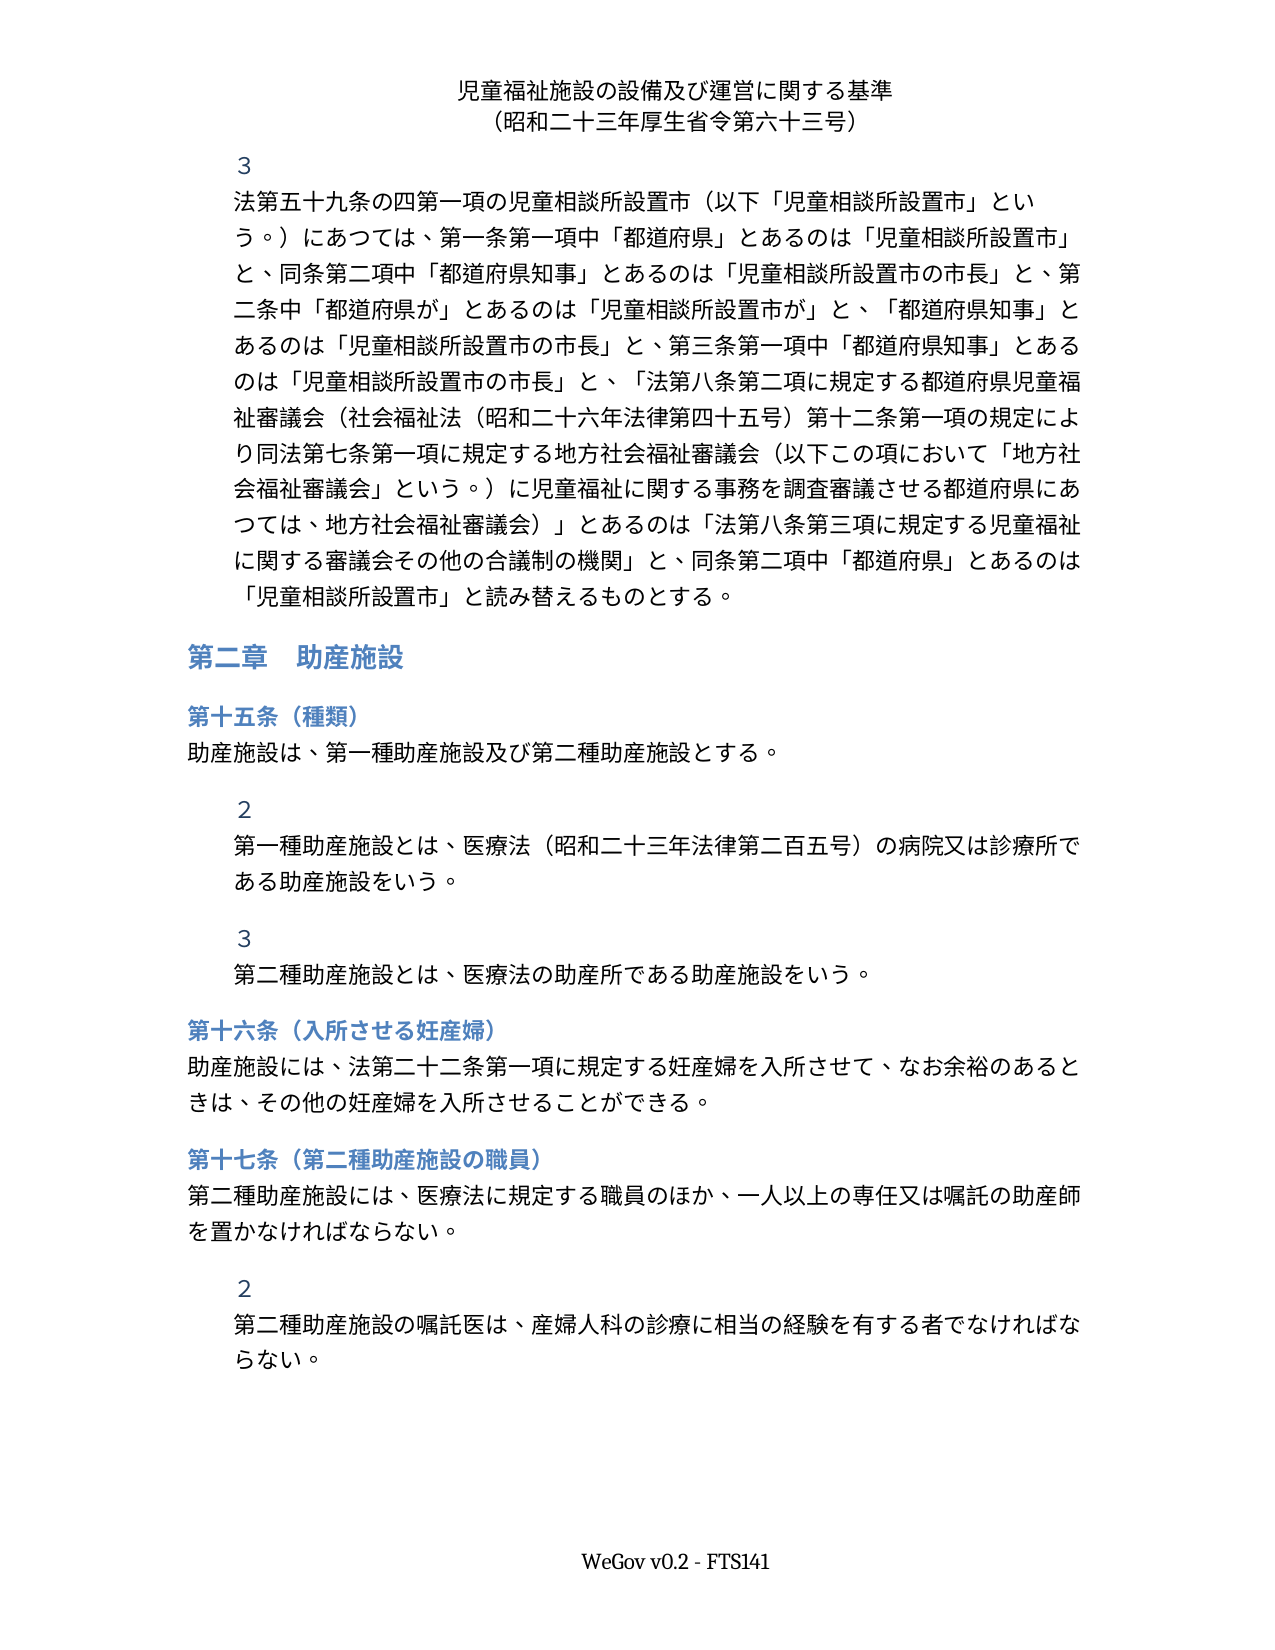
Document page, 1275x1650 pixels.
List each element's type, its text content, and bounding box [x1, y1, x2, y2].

text 第二種助産施設の嘱託医は、産婦人科の診療に相当の経験を有する者でなければならない。 [233, 1308, 1087, 1376]
subtitle ３ [233, 923, 1087, 954]
subtitle ３ [233, 150, 1087, 181]
text 第一種助産施設とは、医療法（昭和二十三年法律第二百五号）の病院又は診療所である助産施設をいう。 [233, 830, 1087, 897]
text 第二種助産施設には、医療法に規定する職員のほか、一人以上の専任又は嘱託の助産師を置かなければならない。 [187, 1180, 1087, 1247]
subtitle 第十七条（第二種助産施設の職員） [187, 1144, 1087, 1175]
subtitle 第二章 助産施設 [187, 638, 1087, 675]
text 助産施設は、第一種助産施設及び第二種助産施設とする。 [187, 737, 1087, 768]
subtitle ２ [233, 1273, 1087, 1304]
text 助産施設には、法第二十二条第一項に規定する妊産婦を入所させて、なお余裕のあるときは、その他の妊産婦を入所させることができる。 [187, 1051, 1087, 1118]
text 第二種助産施設とは、医療法の助産所である助産施設をいう。 [233, 958, 1087, 990]
subtitle 第十六条（入所させる妊産婦） [187, 1015, 1087, 1047]
text 法第五十九条の四第一項の児童相談所設置市（以下「児童相談所設置市」という。）にあつては、第一条第一項中「都道府県」とあるのは「児童相談所設置市」と、同条第二項中「都道府県知事」とあるのは「児童相談所設置市の市長」と、第二条中「都道府県が」とあるのは「児童相談所設置市が」と、「都道府県知事」とあるのは「児童相談所設置市の市長」と、第三条第一項中「都道府県知事」とあるのは「児童相談所設置市の市長」と、「法第八条第二項に規定する都道府県児童福祉審議会（社会福祉法（昭和二十六年法律第四十五号）第十二条第一項の規定により同法第七条第一項に規定する地方社会福祉審議会（以下この項において「地方社会福祉審議会」という。）に児童福祉に関する事務を調査審議させる都道府県にあつては、地方社会福祉審議会）」とあるのは「法第八条第三項に規定する児童福祉に関する審議会その他の合議制の機関」と、同条第二項中「都道府県」とあるのは「児童相談所設置市」と読み替えるものとする。 [233, 186, 1087, 612]
subtitle 第十五条（種類） [187, 701, 1087, 732]
subtitle ２ [233, 794, 1087, 825]
